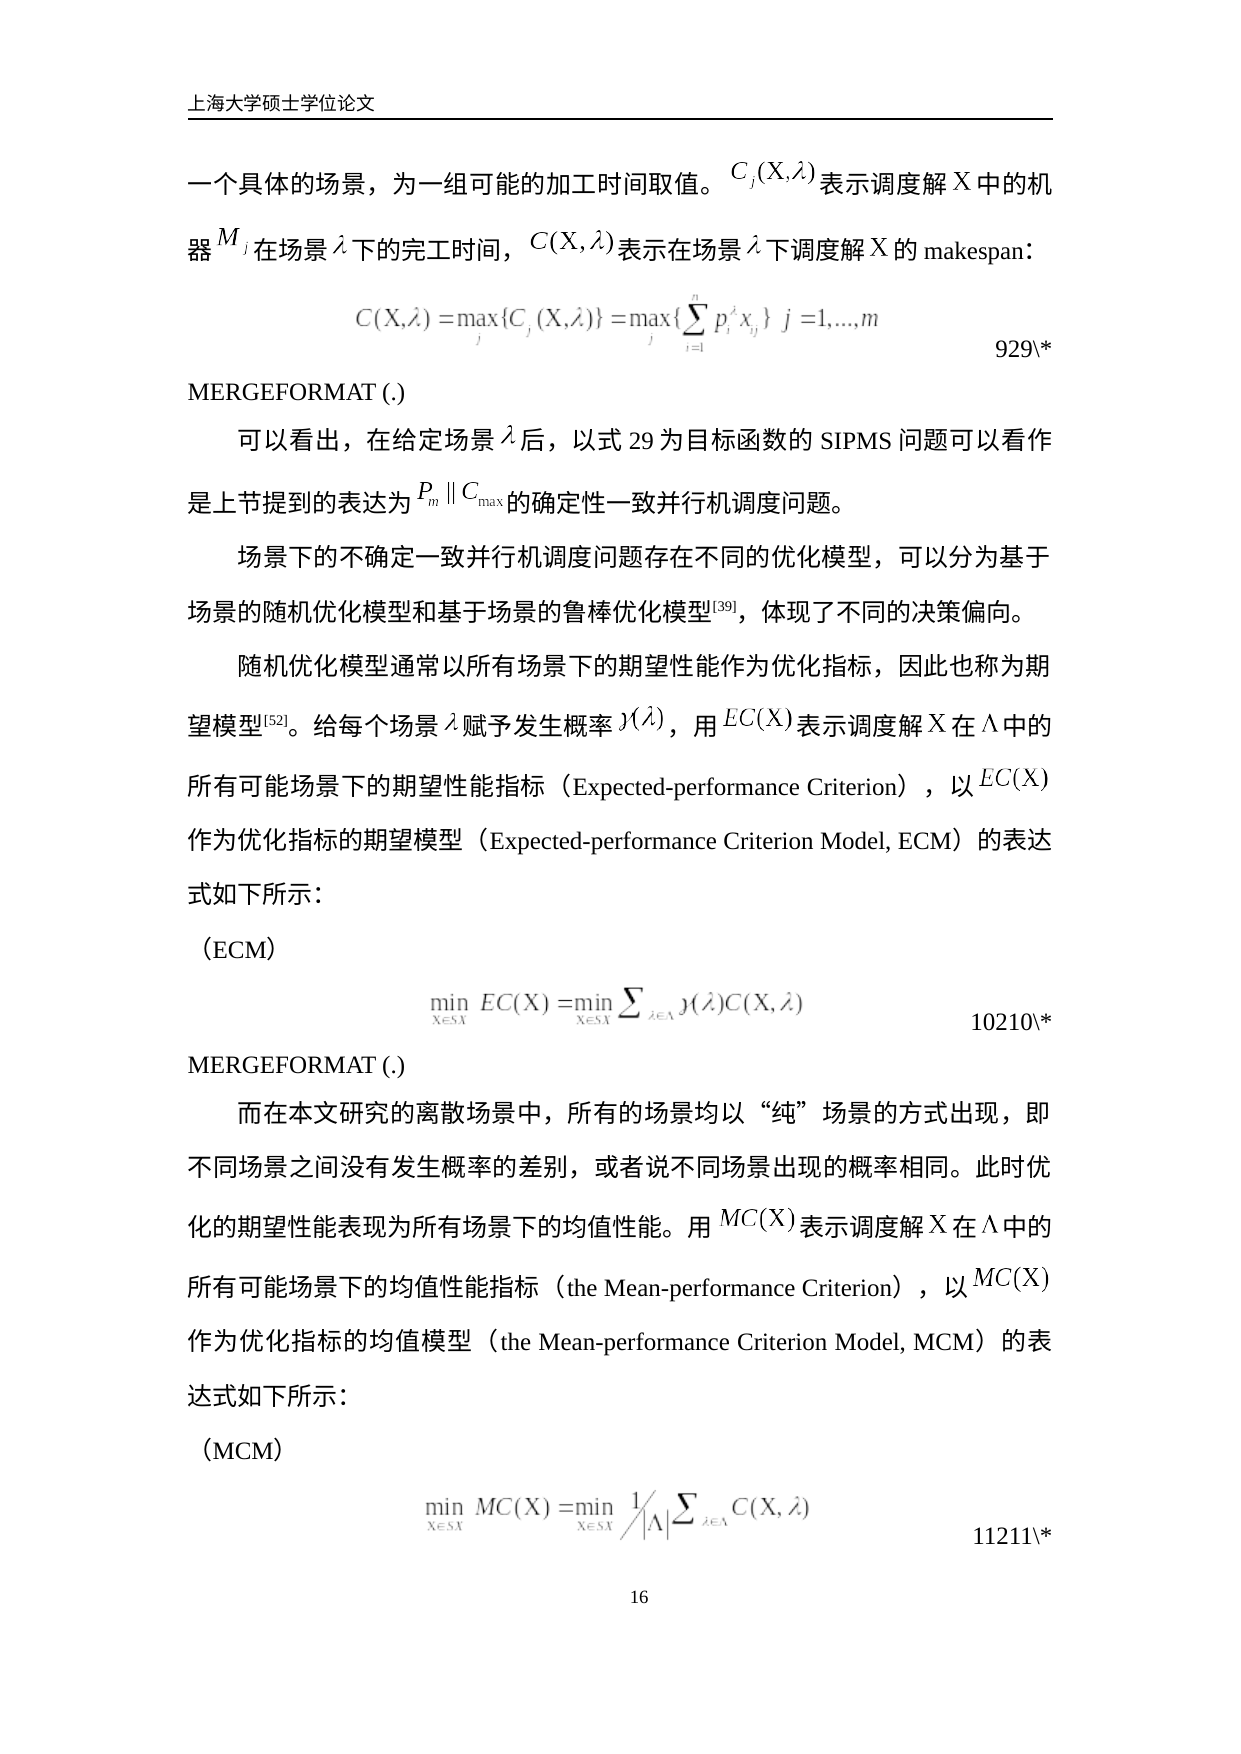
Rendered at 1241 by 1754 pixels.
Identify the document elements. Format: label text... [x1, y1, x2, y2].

text 而在本文研究的离散场景中，所有的场景均以“纯”场景的方式出现，即不同场景之间没有发生概率的差别，或者说不同场景出现的概率相同。此时优化的期望性能表现为所有场景下的均值性能。用表示调度解在中的所有可能场景下的均值性能指标（the Mean-performance Criterion），以作为优化指标的均值模型（the Mean-performance Criterion Model, MCM）的表达式如下所示： [187, 1093, 1053, 1412]
text （ECM） [187, 929, 1053, 966]
text （MCM） [187, 1431, 1053, 1467]
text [187, 153, 1053, 267]
text 可以看出，在给定场景后，以式为目标函数的SIPMS问题可以看作是上节提到的表达为的确定性一致并行机调度问题。 [187, 420, 1053, 520]
text 随机优化模型通常以所有场景下的期望性能作为优化指标，因此也称为期望模型[52]。给每个场景赋予发生概率，用表示调度解在中的所有可能场景下的期望性能指标（Expected-performance Criterion），以作为优化指标的期望模型（Expected-performance Criterion Model, ECM）的表达式如下所示： [187, 647, 1053, 911]
text 场景下的不确定一致并行机调度问题存在不同的优化模型，可以分为基于场景的随机优化模型和基于场景的鲁棒优化模型[39]，体现了不同的决策偏向。 [187, 538, 1053, 628]
